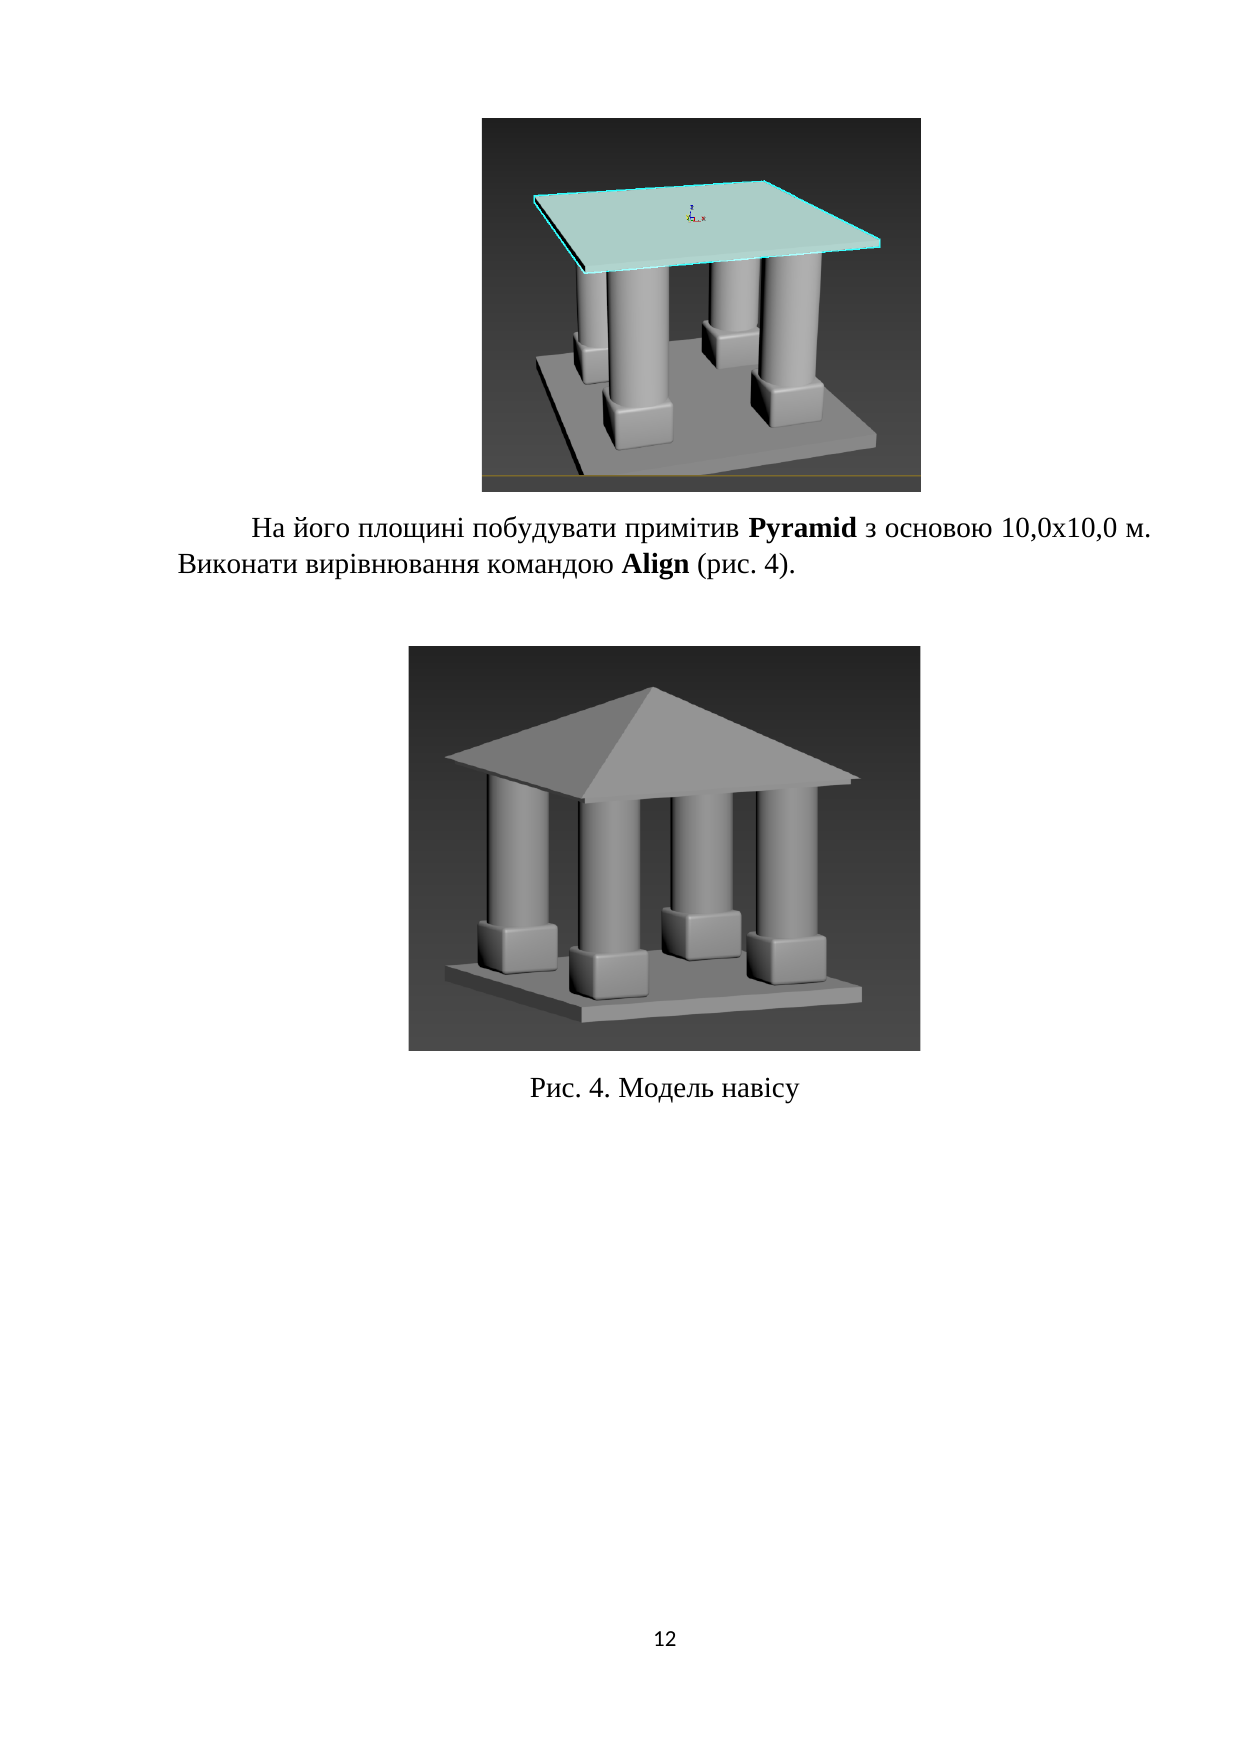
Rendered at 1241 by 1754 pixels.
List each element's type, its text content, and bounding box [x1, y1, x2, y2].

text На його площині побудувати примітив Pyramid з основою 10,0х10,0 м. Виконати вирівнювання командою Align (рис. 4). [177, 510, 1152, 580]
picture [408, 646, 921, 1051]
picture [481, 118, 921, 492]
text Рис. 4. Модель навісу [177, 1070, 1152, 1103]
